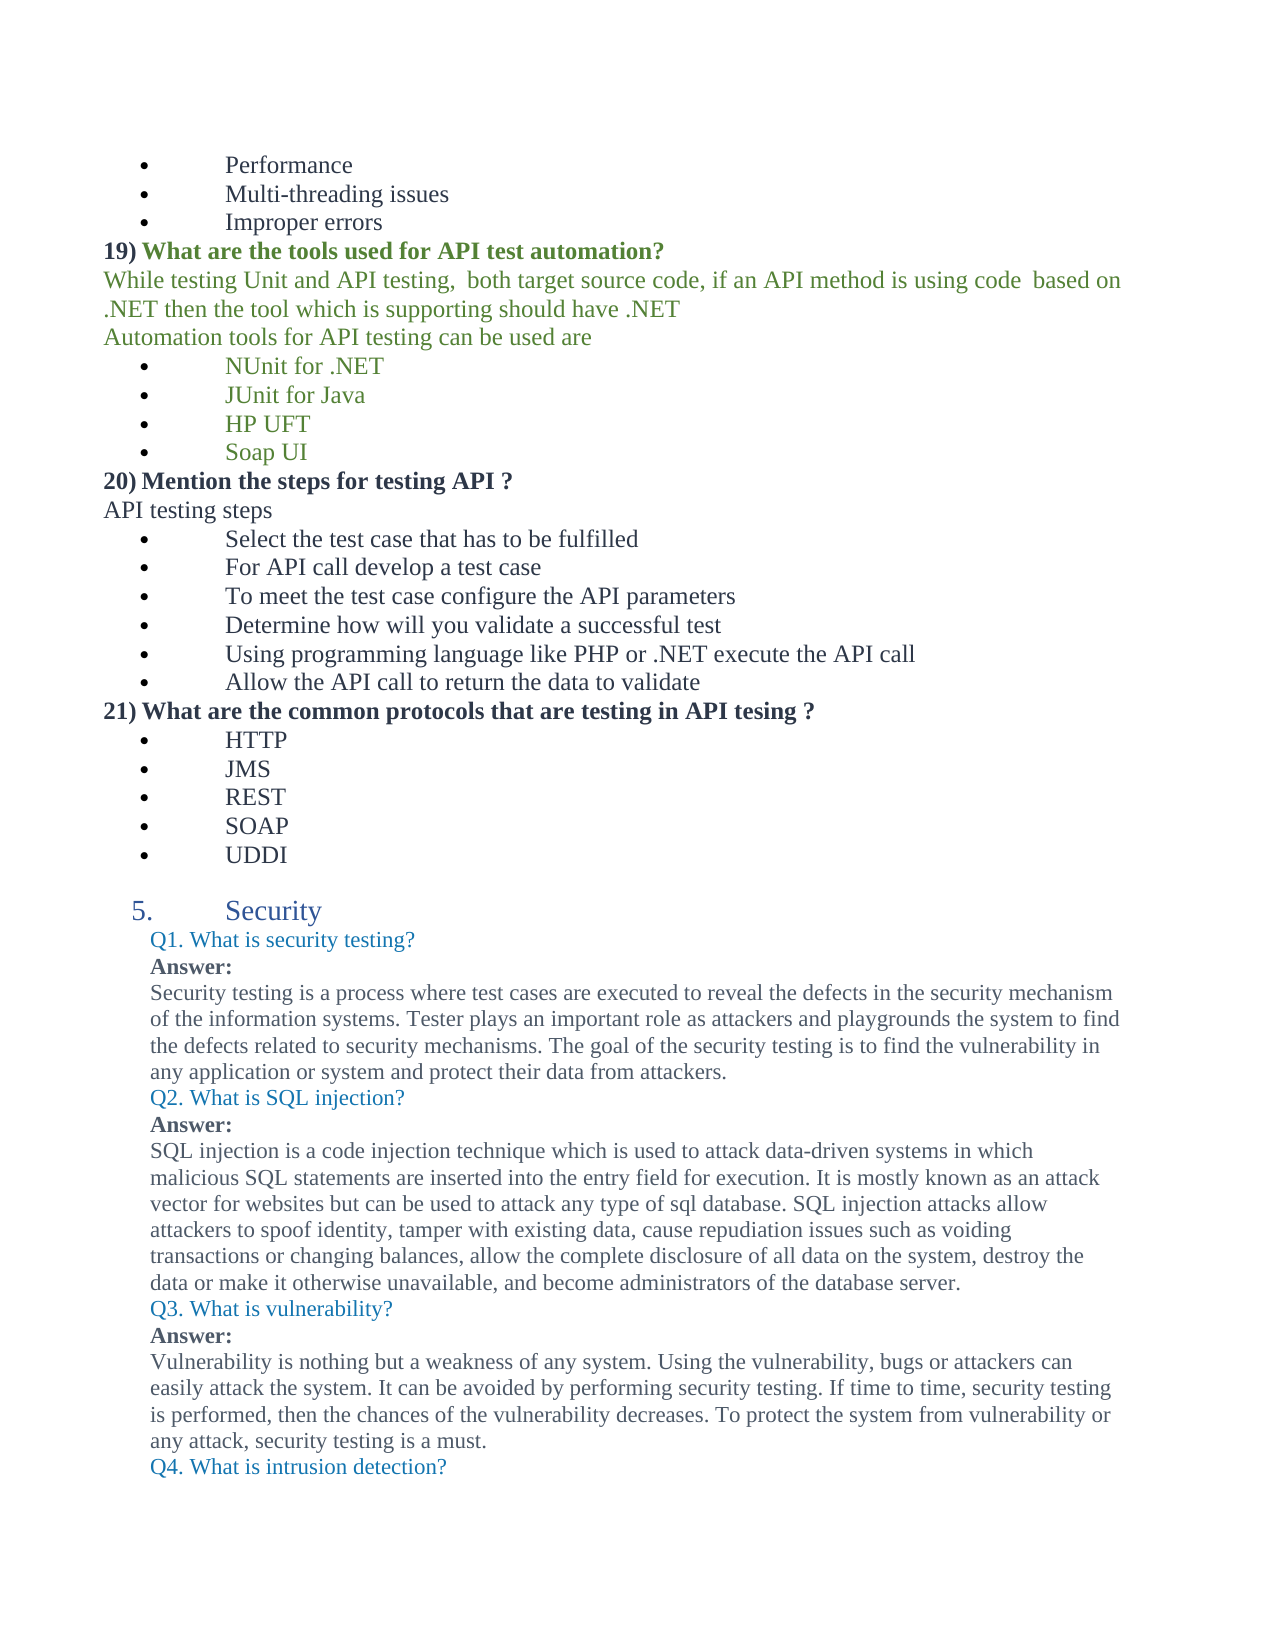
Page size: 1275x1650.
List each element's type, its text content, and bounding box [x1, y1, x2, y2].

list Soap UI [141, 437, 1125, 466]
text Q2. What is SQL injection? [150, 1084, 1125, 1111]
text Q3. What is vulnerability? [150, 1295, 1125, 1322]
text Automation tools for API testing can be used are [103, 322, 1125, 351]
list Improper errors [141, 207, 1125, 236]
text SQL injection is a code injection technique which is used to attack data-driven systems in which malicious SQL statements are inserted into the entry field for execution. It is mostly known as an attack vector for websites but can be used to attack any type of sql database. SQL injection attacks allow attackers to spoof identity, tamper with existing data, cause repudiation issues such as voiding transactions or changing balances, allow the complete disclosure of all data on the system, destroy the data or make it otherwise unavailable, and become administrators of the database server. [150, 1137, 1125, 1295]
list JMS [141, 754, 1125, 782]
text 20) Mention the steps for testing API ? [103, 466, 1125, 495]
list Multi-threading issues [141, 179, 1125, 207]
list JUnit for Java [141, 380, 1125, 409]
list NUnit for .NET [141, 351, 1125, 380]
list HTTP [141, 725, 1125, 754]
text 19) What are the tools used for API test automation? [103, 236, 1125, 265]
list HP UFT [141, 409, 1125, 437]
list SOAP [141, 811, 1125, 840]
text Q1. What is security testing? [150, 926, 1125, 953]
list REST [141, 782, 1125, 811]
list Performance [141, 150, 1125, 179]
text 21) What are the common protocols that are testing in API tesing ? [103, 696, 1125, 725]
list For API call develop a test case [141, 552, 1125, 581]
text API testing steps [103, 495, 1125, 524]
text Q4. What is intrusion detection? [150, 1453, 1125, 1480]
list Determine how will you validate a successful test [141, 610, 1125, 639]
text Answer: [150, 1322, 1125, 1348]
list Security [131, 893, 1125, 926]
list To meet the test case configure the API parameters [141, 581, 1125, 610]
text Answer: [150, 1111, 1125, 1137]
text Vulnerability is nothing but a weakness of any system. Using the vulnerability, bugs or attackers can easily attack the system. It can be avoided by performing security testing. If time to time, security testing is performed, then the chances of the vulnerability decreases. To protect the system from vulnerability or any attack, security testing is a must. [150, 1348, 1125, 1453]
list Using programming language like PHP or .NET execute the API call [141, 639, 1125, 667]
list UDDI [141, 840, 1125, 869]
list Allow the API call to return the data to validate [141, 667, 1125, 696]
text While testing Unit and API testing, both target source code, if an API method is using code based on .NET then the tool which is supporting should have .NET [103, 265, 1125, 322]
text Answer: [150, 953, 1125, 979]
list Select the test case that has to be fulfilled [141, 524, 1125, 552]
text Security testing is a process where test cases are executed to reveal the defects in the security mechanism of the information systems. Tester plays an important role as attackers and playgrounds the system to find the defects related to security mechanisms. The goal of the security testing is to find the vulnerability in any application or system and protect their data from attackers. [150, 979, 1125, 1084]
